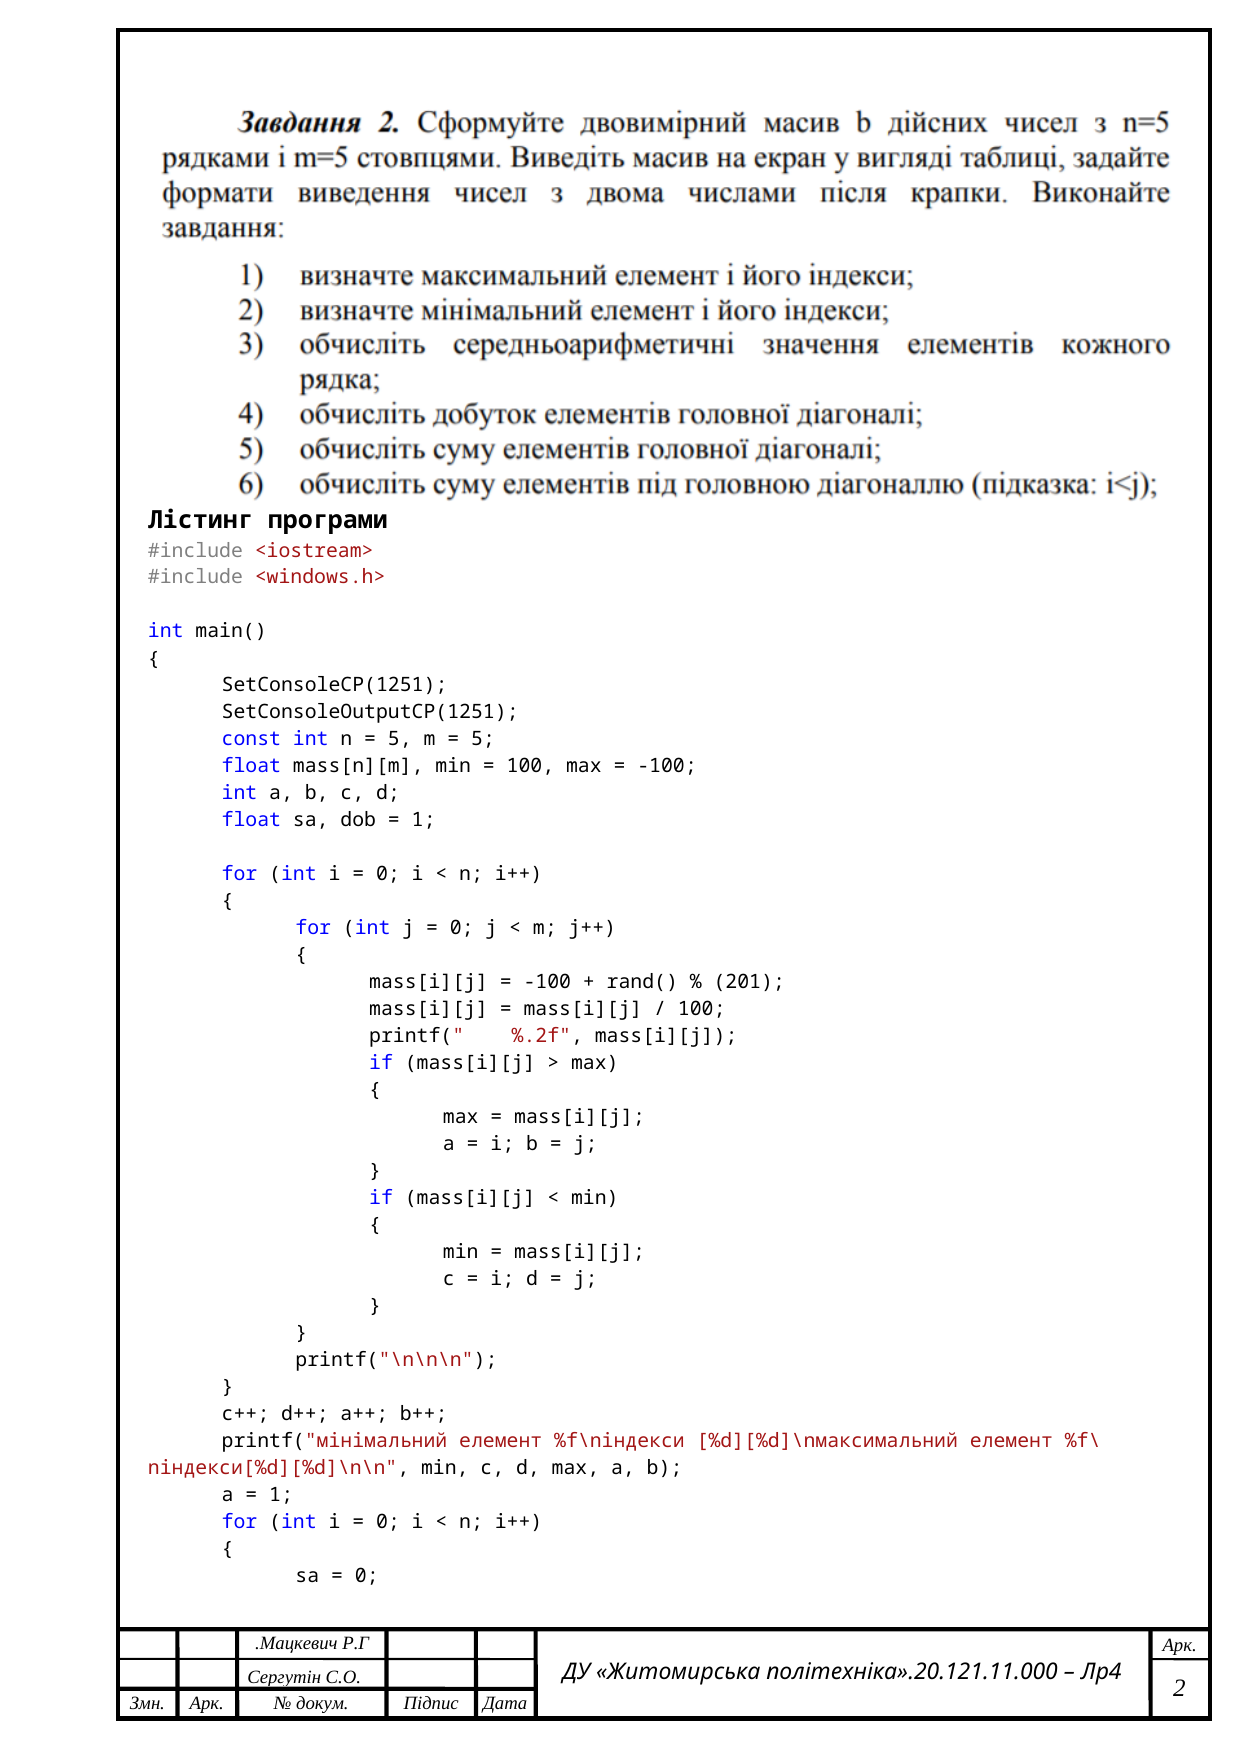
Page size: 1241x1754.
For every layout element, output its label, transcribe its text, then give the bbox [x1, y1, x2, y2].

text printf("мінімальний елемент %f\nіндекси [%d][%d]\nмаксимальний елемент %f\nіндекси[%d][%d]\n\n", min, c, d, max, a, b); [148, 1426, 1181, 1480]
text printf("\n\n\n"); [148, 1345, 1181, 1372]
text } [148, 1156, 1181, 1183]
text } [148, 1318, 1181, 1345]
text float mass[n][m], min = 100, max = -100; [148, 752, 1181, 779]
text #include <windows.h> [148, 563, 1181, 590]
text if (mass[i][j] > max) [148, 1048, 1181, 1075]
text int a, b, c, d; [148, 779, 1181, 806]
text mass[i][j] = -100 + rand() % (201); [148, 967, 1181, 994]
text if (mass[i][j] < min) [148, 1183, 1181, 1210]
text SetConsoleOutputCP(1251); [148, 698, 1181, 725]
text } [148, 1291, 1181, 1318]
text int main() [148, 617, 1181, 644]
text Лістинг програми [148, 502, 1181, 536]
text c++; d++; a++; b++; [148, 1399, 1181, 1426]
picture [147, 102, 1182, 502]
text { [148, 644, 1181, 671]
text } [148, 1372, 1181, 1399]
text a = i; b = j; [148, 1129, 1181, 1156]
text { [148, 1534, 1181, 1561]
text for (int i = 0; i < n; i++) [148, 1507, 1181, 1534]
text { [148, 1075, 1181, 1102]
text const int n = 5, m = 5; [148, 725, 1181, 752]
text min = mass[i][j]; [148, 1237, 1181, 1264]
text float sa, dob = 1; [148, 806, 1181, 833]
text #include <iostream> [148, 536, 1181, 563]
text sa = 0; [148, 1561, 1181, 1588]
text mass[i][j] = mass[i][j] / 100; [148, 994, 1181, 1021]
text { [148, 941, 1181, 967]
text { [148, 1210, 1181, 1237]
text a = 1; [148, 1480, 1181, 1507]
text SetConsoleCP(1251); [148, 671, 1181, 698]
text c = i; d = j; [148, 1264, 1181, 1291]
text max = mass[i][j]; [148, 1102, 1181, 1129]
text printf(" %.2f", mass[i][j]); [148, 1021, 1181, 1048]
text for (int j = 0; j < m; j++) [148, 913, 1181, 941]
text { [148, 887, 1181, 913]
text for (int i = 0; i < n; i++) [148, 859, 1181, 887]
